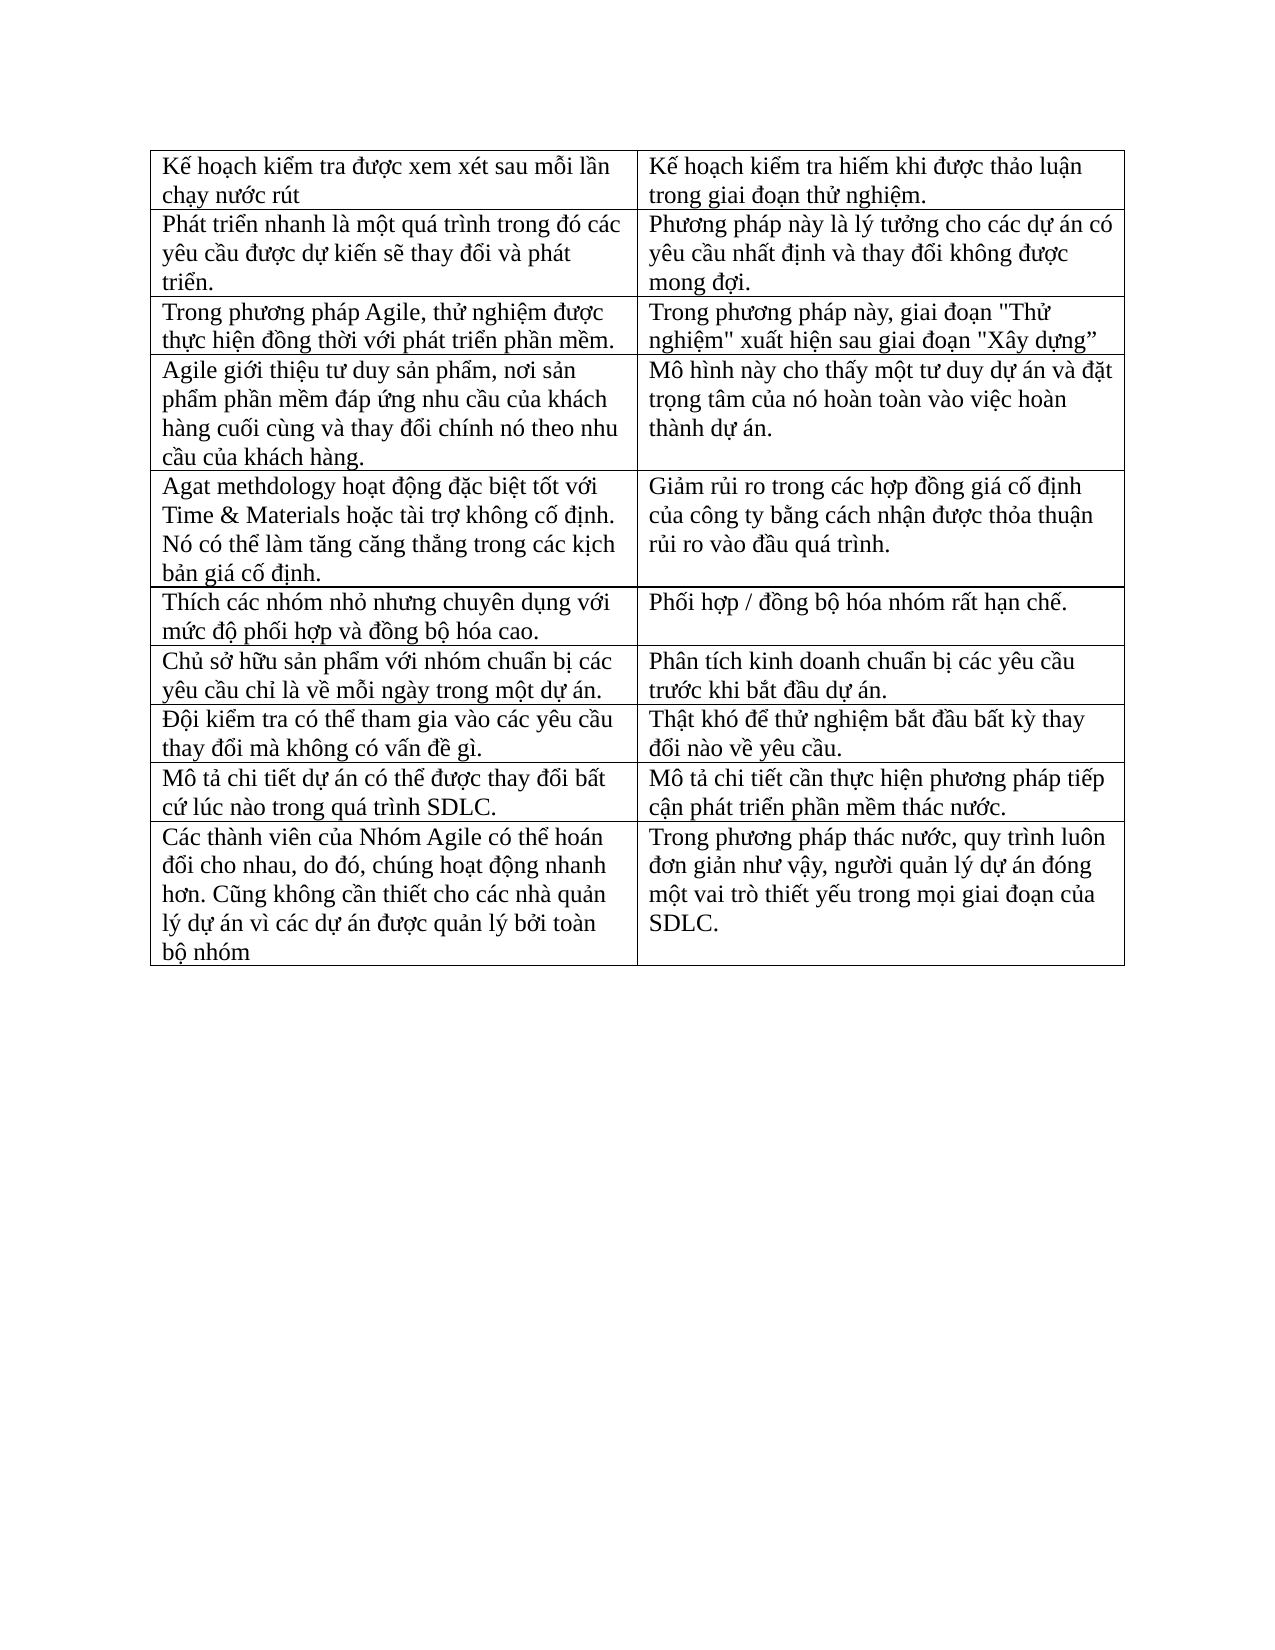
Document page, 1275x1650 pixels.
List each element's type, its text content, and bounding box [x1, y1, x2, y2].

table_cell Phối hợp / đồng bộ hóa nhóm rất hạn chế. [638, 588, 1124, 645]
table_cell Chủ sở hữu sản phẩm với nhóm chuẩn bị các yêu cầu chỉ là về mỗi ngày trong một dự án. [151, 646, 637, 703]
table_cell Mô tả chi tiết cần thực hiện phương pháp tiếp cận phát triển phần mềm thác nước. [638, 763, 1124, 821]
table_cell Phát triển nhanh là một quá trình trong đó các yêu cầu được dự kiến ​​sẽ thay đổi và phát triển. [151, 210, 637, 296]
table_cell Mô hình này cho thấy một tư duy dự án và đặt trọng tâm của nó hoàn toàn vào việc hoàn thành dự án. [638, 355, 1124, 470]
table_cell Giảm rủi ro trong các hợp đồng giá cố định của công ty bằng cách nhận được thỏa thuận rủi ro vào đầu quá trình. [638, 471, 1124, 586]
table_cell Kế hoạch kiểm tra hiếm khi được thảo luận trong giai đoạn thử nghiệm. [638, 151, 1124, 208]
table_cell Trong phương pháp Agile, thử nghiệm được thực hiện đồng thời với phát triển phần mềm. [151, 297, 637, 354]
table_cell Kế hoạch kiểm tra được xem xét sau mỗi lần chạy nước rút [151, 151, 637, 208]
table_cell Agat methdology hoạt động đặc biệt tốt với Time & Materials hoặc tài trợ không cố định. Nó có thể làm tăng căng thẳng trong các kịch bản giá cố định. [151, 471, 637, 586]
table_cell Đội kiểm tra có thể tham gia vào các yêu cầu thay đổi mà không có vấn đề gì. [151, 705, 637, 762]
table_cell Agile giới thiệu tư duy sản phẩm, nơi sản phẩm phần mềm đáp ứng nhu cầu của khách hàng cuối cùng và thay đổi chính nó theo nhu cầu của khách hàng. [151, 355, 637, 470]
table_cell Thật khó để thử nghiệm bắt đầu bất kỳ thay đổi nào về yêu cầu. [638, 705, 1124, 762]
table_cell Thích các nhóm nhỏ nhưng chuyên dụng với mức độ phối hợp và đồng bộ hóa cao. [151, 588, 637, 645]
table_cell Phân tích kinh doanh chuẩn bị các yêu cầu trước khi bắt đầu dự án. [638, 646, 1124, 703]
table_cell Trong phương pháp thác nước, quy trình luôn đơn giản như vậy, người quản lý dự án đóng một vai trò thiết yếu trong mọi giai đoạn của SDLC. [638, 822, 1124, 965]
table_cell Mô tả chi tiết dự án có thể được thay đổi bất cứ lúc nào trong quá trình SDLC. [151, 763, 637, 821]
table_cell Trong phương pháp này, giai đoạn "Thử nghiệm" xuất hiện sau giai đoạn "Xây dựng” [638, 297, 1124, 354]
table_cell Phương pháp này là lý tưởng cho các dự án có yêu cầu nhất định và thay đổi không được mong đợi. [638, 210, 1124, 296]
table_cell Các thành viên của Nhóm Agile có thể hoán đổi cho nhau, do đó, chúng hoạt động nhanh hơn. Cũng không cần thiết cho các nhà quản lý dự án vì các dự án được quản lý bởi toàn bộ nhóm [151, 822, 637, 965]
